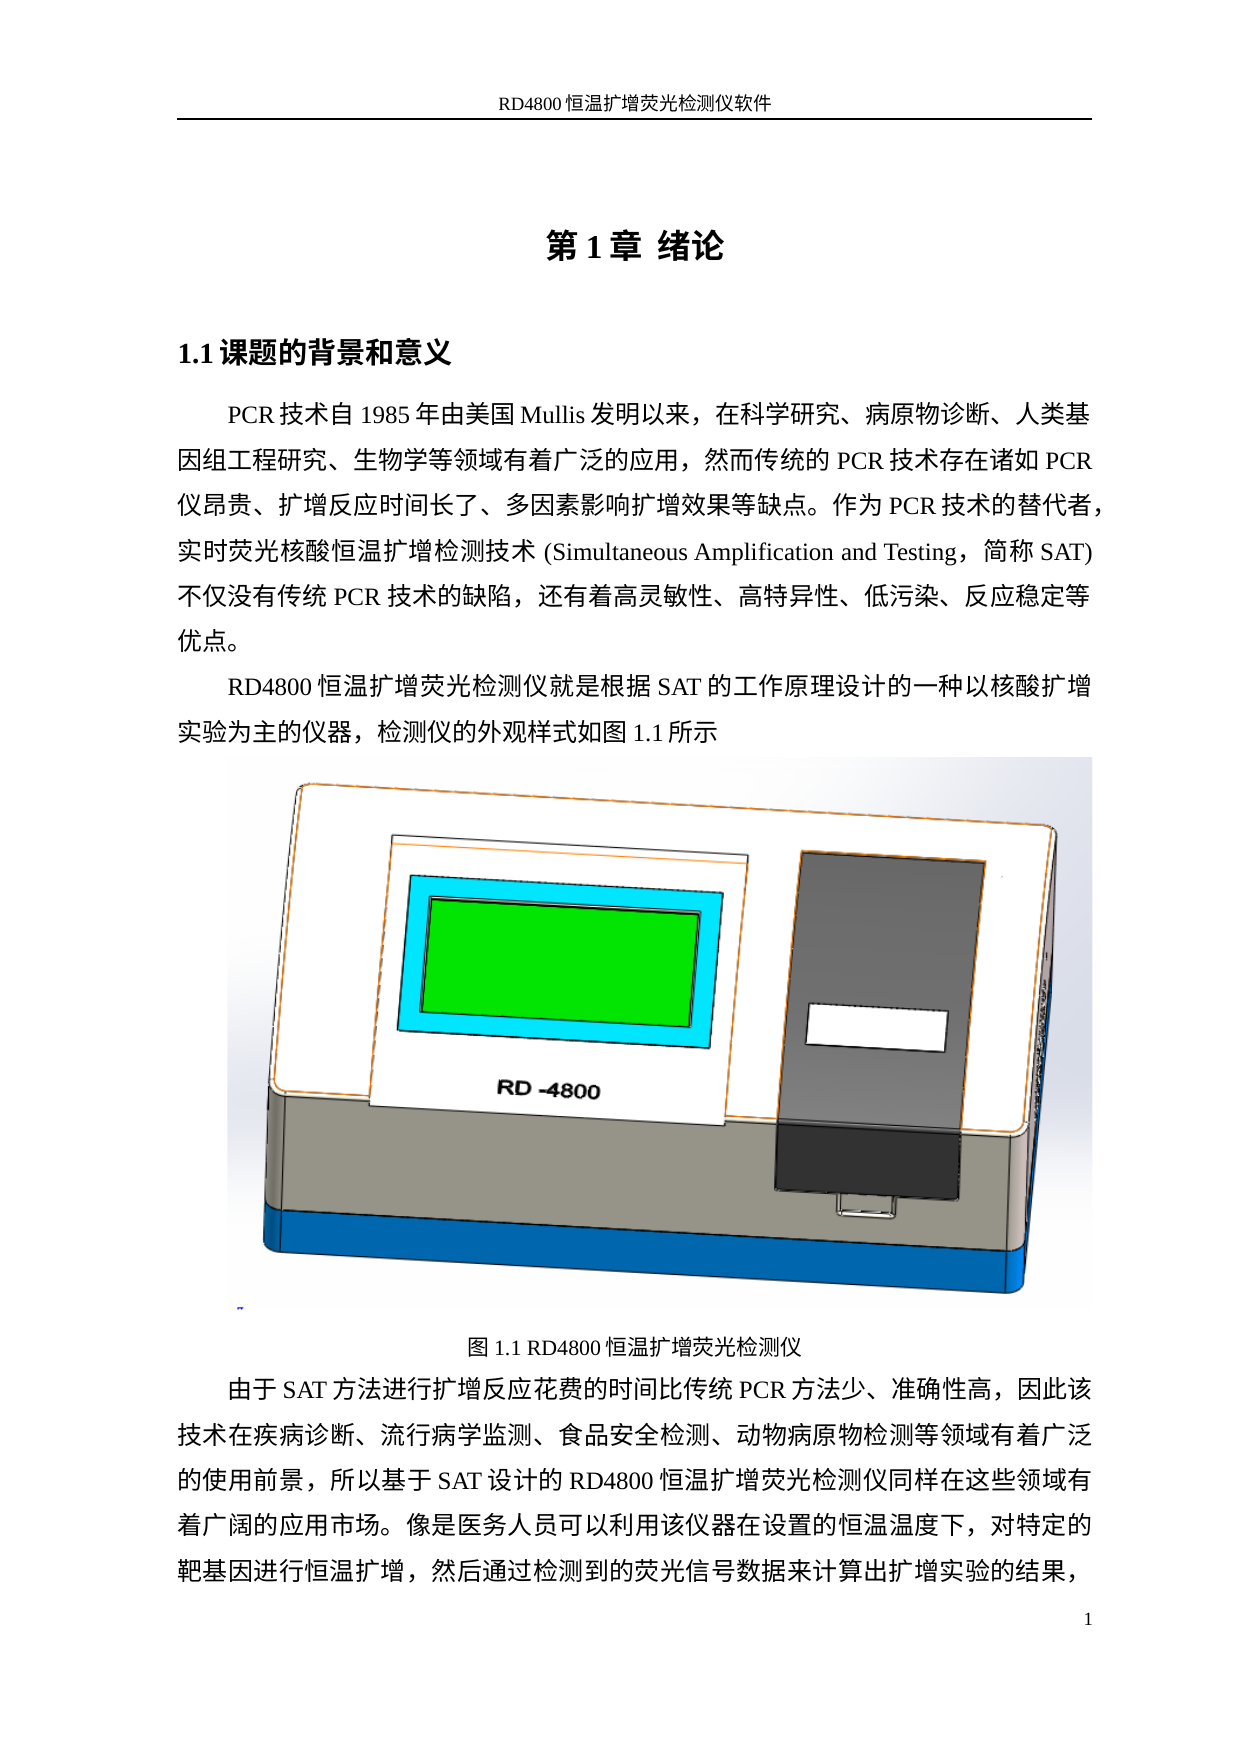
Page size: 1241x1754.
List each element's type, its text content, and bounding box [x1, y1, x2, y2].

subtitle 第1章 绪论 [177, 219, 1092, 268]
text RD4800恒温扩增荧光检测仪就是根据SAT的工作原理设计的一种以核酸扩增实验为主的仪器，检测仪的外观样式如图1.1所示 [177, 667, 1092, 748]
subtitle 1.1课题的背景和意义 [177, 330, 1092, 372]
text 图1.1 RD4800恒温扩增荧光检测仪 [177, 1330, 1092, 1362]
text PCR技术自1985年由美国Mullis发明以来，在科学研究、病原物诊断、人类基因组工程研究、生物学等领域有着广泛的应用，然而传统的PCR技术存在诸如PCR仪昂贵、扩增反应时间长了、多因素影响扩增效果等缺点。作为PCR技术的替代者，实时荧光核酸恒温扩增检测技术 (Simultaneous Amplification and Testing，简称SAT)不仅没有传统PCR 技术的缺陷，还有着高灵敏性、高特异性、低污染、反应稳定等优点。 [177, 395, 1092, 658]
picture [227, 757, 1093, 1324]
